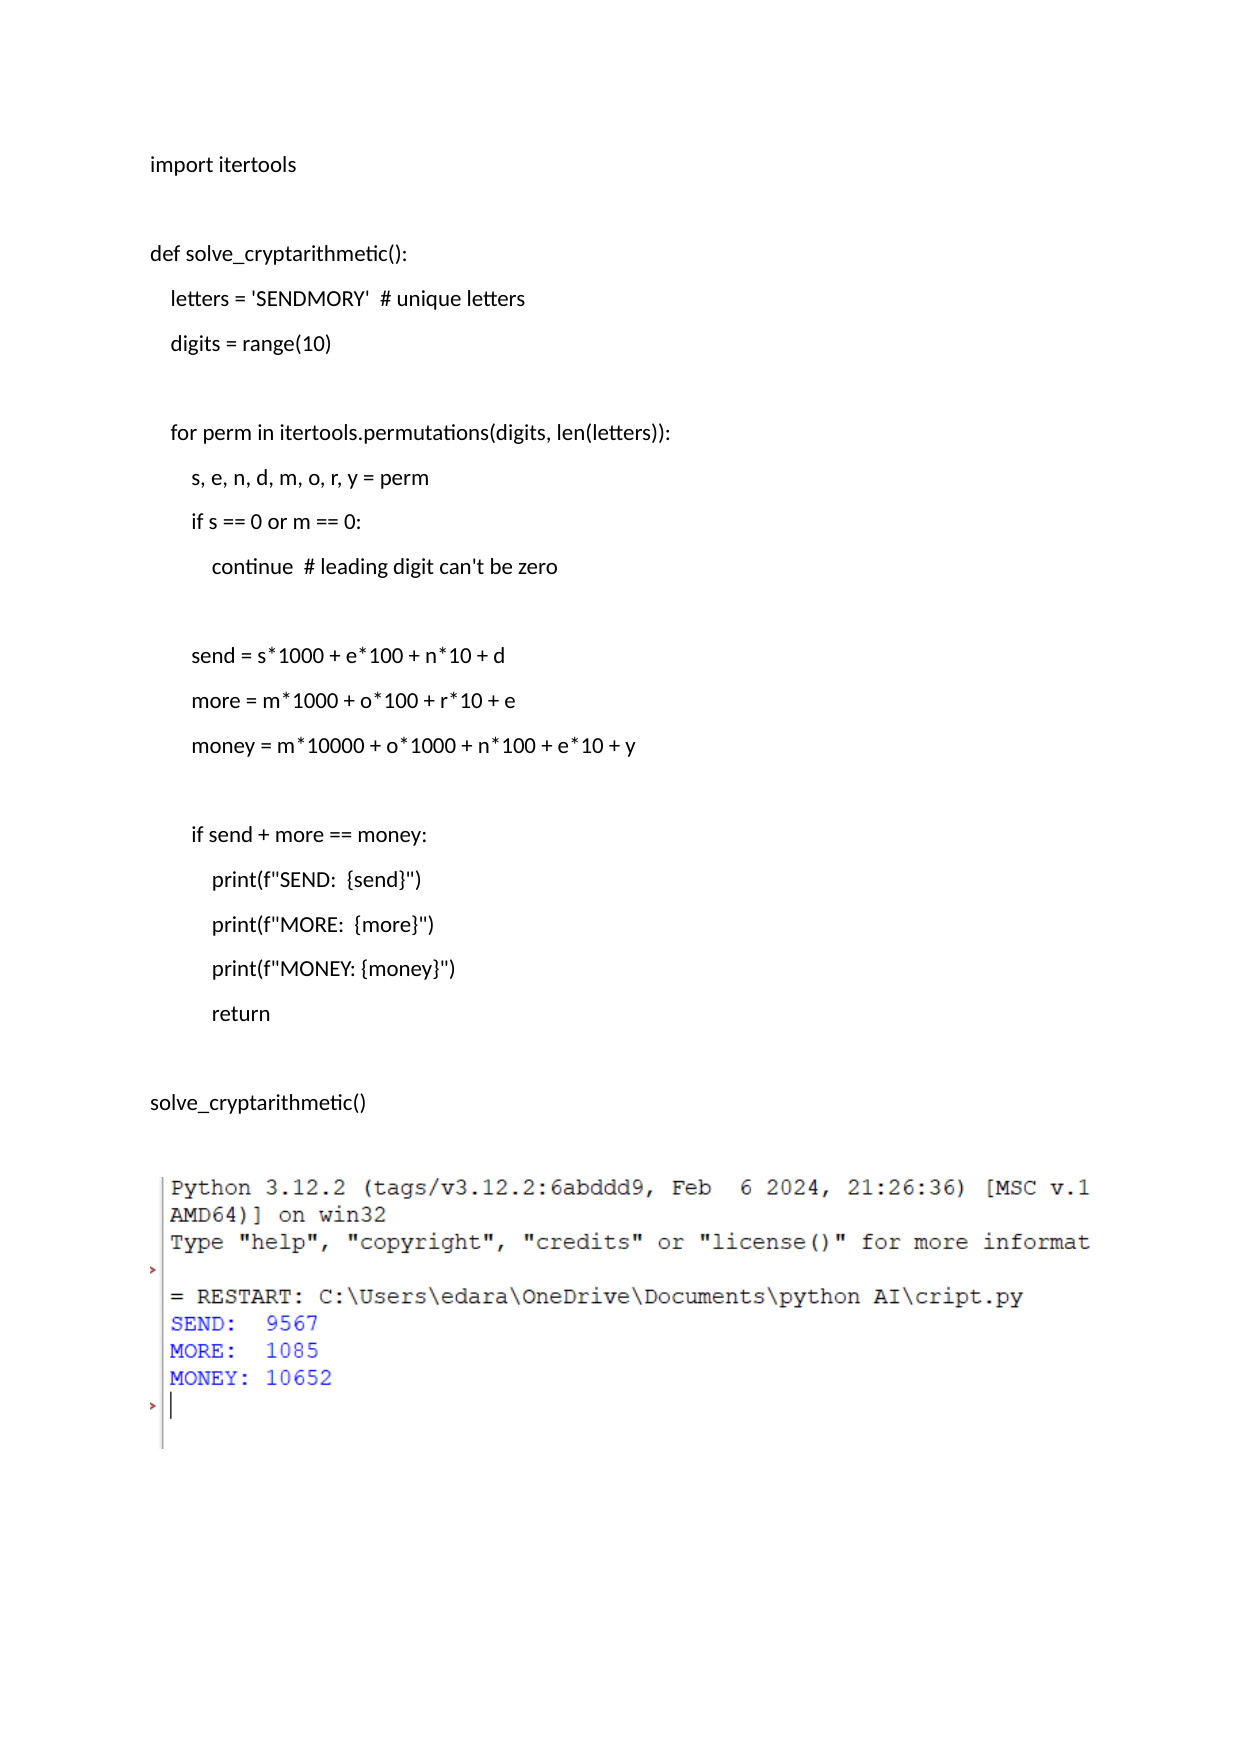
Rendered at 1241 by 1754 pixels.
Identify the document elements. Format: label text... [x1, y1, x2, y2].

text s, e, n, d, m, o, r, y = perm [150, 463, 1090, 491]
text money = m*10000 + o*1000 + n*100 + e*10 + y [150, 731, 1090, 759]
text print(f"MONEY: {money}") [150, 954, 1090, 982]
text continue # leading digit can't be zero [150, 552, 1090, 580]
text for perm in itertools.permutations(digits, len(letters)): [150, 418, 1090, 446]
text digits = range(10) [150, 329, 1090, 357]
text send = s*1000 + e*100 + n*10 + d [150, 642, 1090, 669]
text more = m*1000 + o*100 + r*10 + e [150, 686, 1090, 714]
text if s == 0 or m == 0: [150, 507, 1090, 536]
text solve_cryptarithmetic() [150, 1088, 1090, 1116]
text print(f"MORE: {more}") [150, 910, 1090, 938]
picture [150, 1177, 1091, 1449]
text print(f"SEND: {send}") [150, 865, 1090, 893]
text if send + more == money: [150, 820, 1090, 848]
text letters = 'SENDMORY' # unique letters [150, 284, 1090, 312]
text return [150, 999, 1090, 1027]
text def solve_cryptarithmetic(): [150, 239, 1090, 267]
text import itertools [150, 150, 1090, 178]
